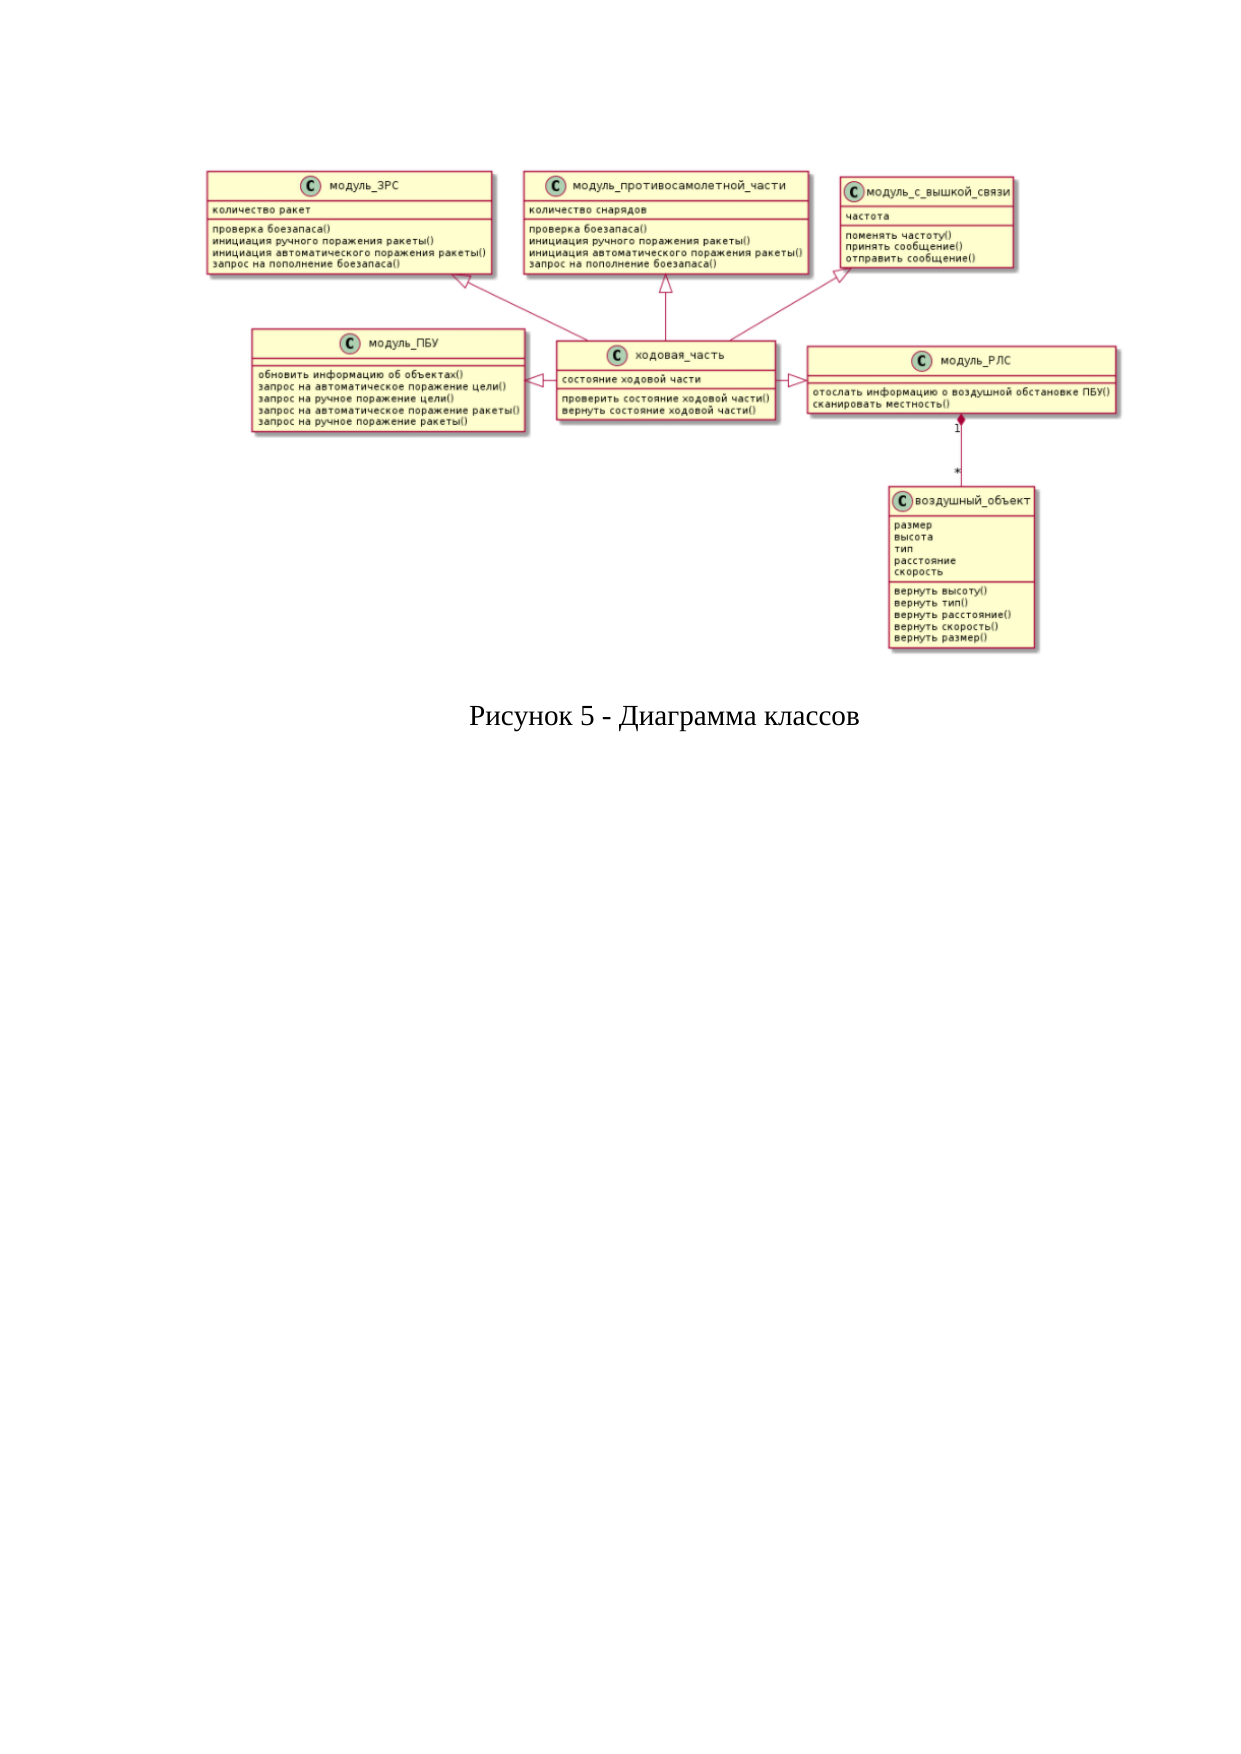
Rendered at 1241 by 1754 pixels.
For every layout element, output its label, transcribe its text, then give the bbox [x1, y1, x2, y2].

text Рисунок 5 - Диаграмма классов [177, 698, 1152, 732]
picture [177, 118, 1152, 681]
